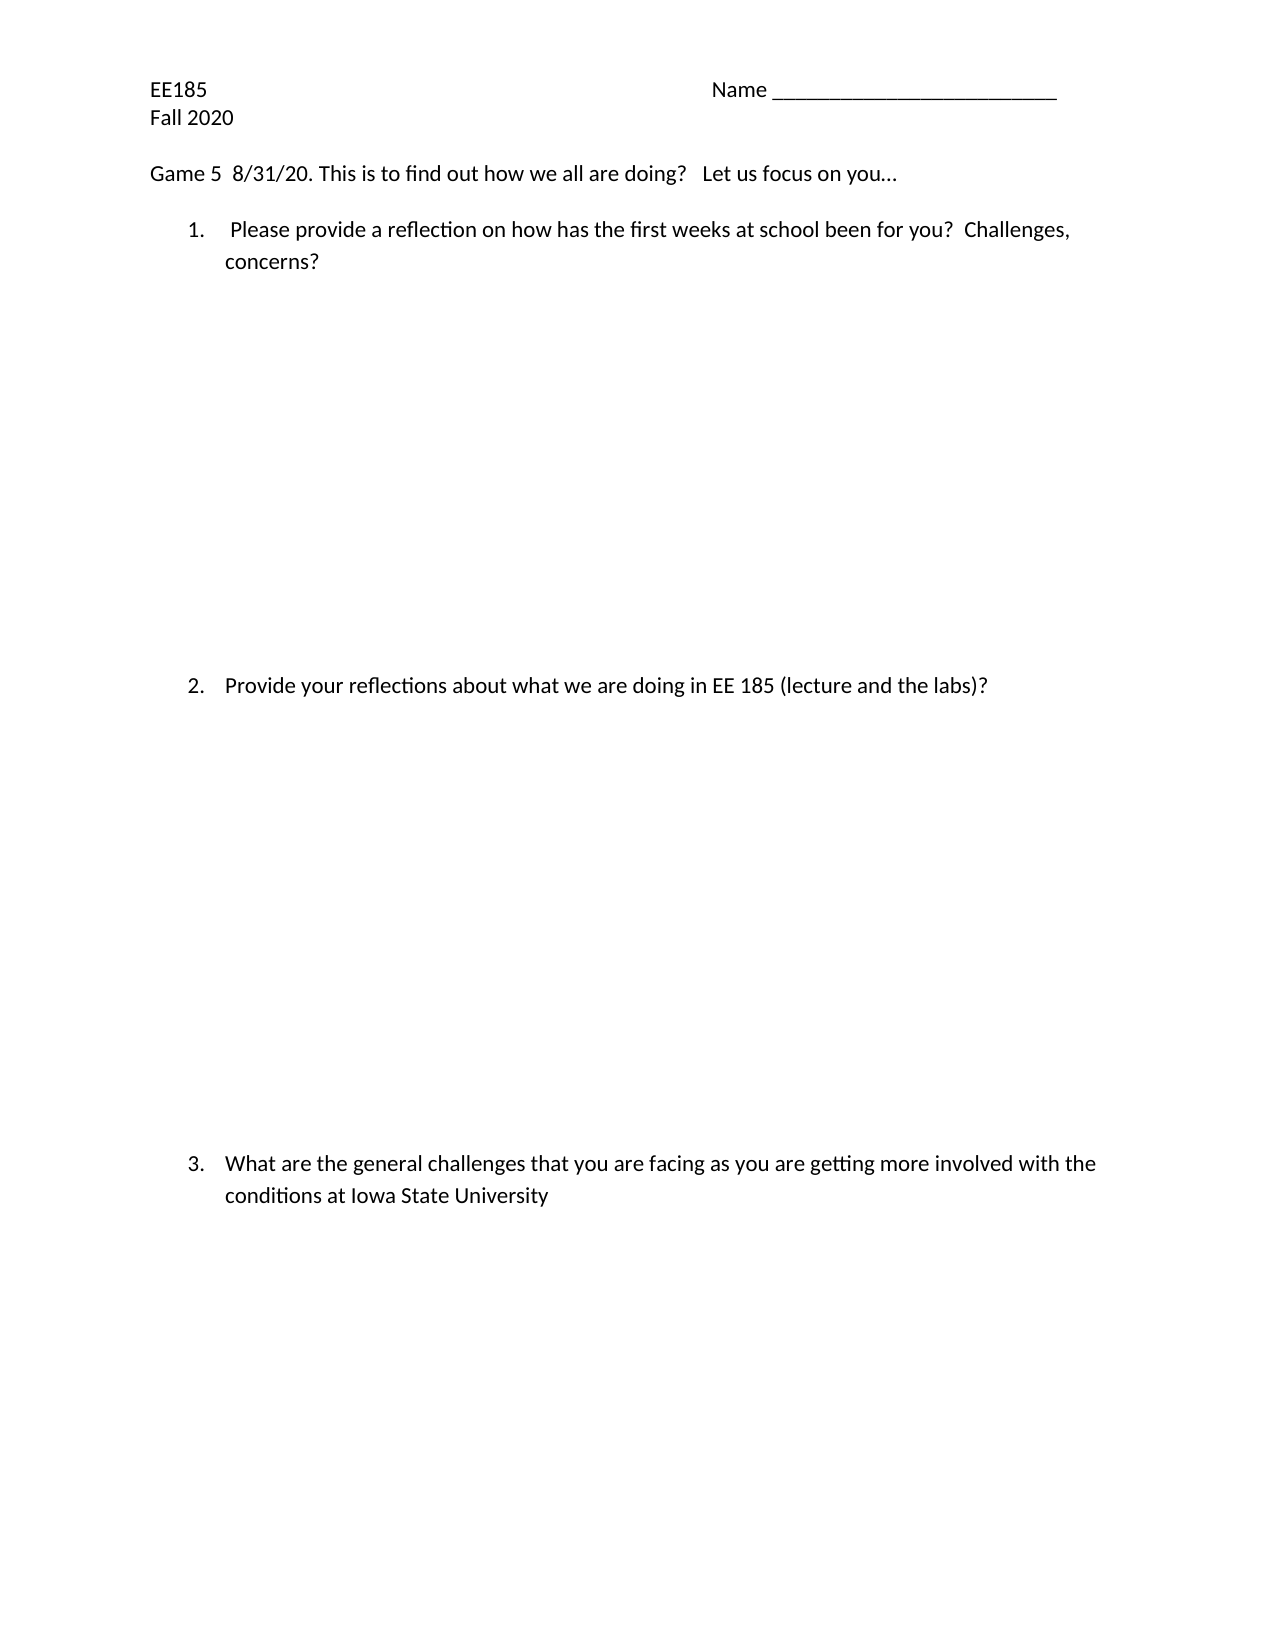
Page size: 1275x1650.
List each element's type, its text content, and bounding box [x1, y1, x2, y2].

list Provide your reflections about what we are doing in EE 185 (lecture and the labs)? [187, 671, 1125, 699]
list Please provide a reflection on how has the first weeks at school been for you? Challenges, concerns? [187, 215, 1125, 275]
list What are the general challenges that you are facing as you are getting more involved with the conditions at Iowa State University [187, 1149, 1125, 1209]
